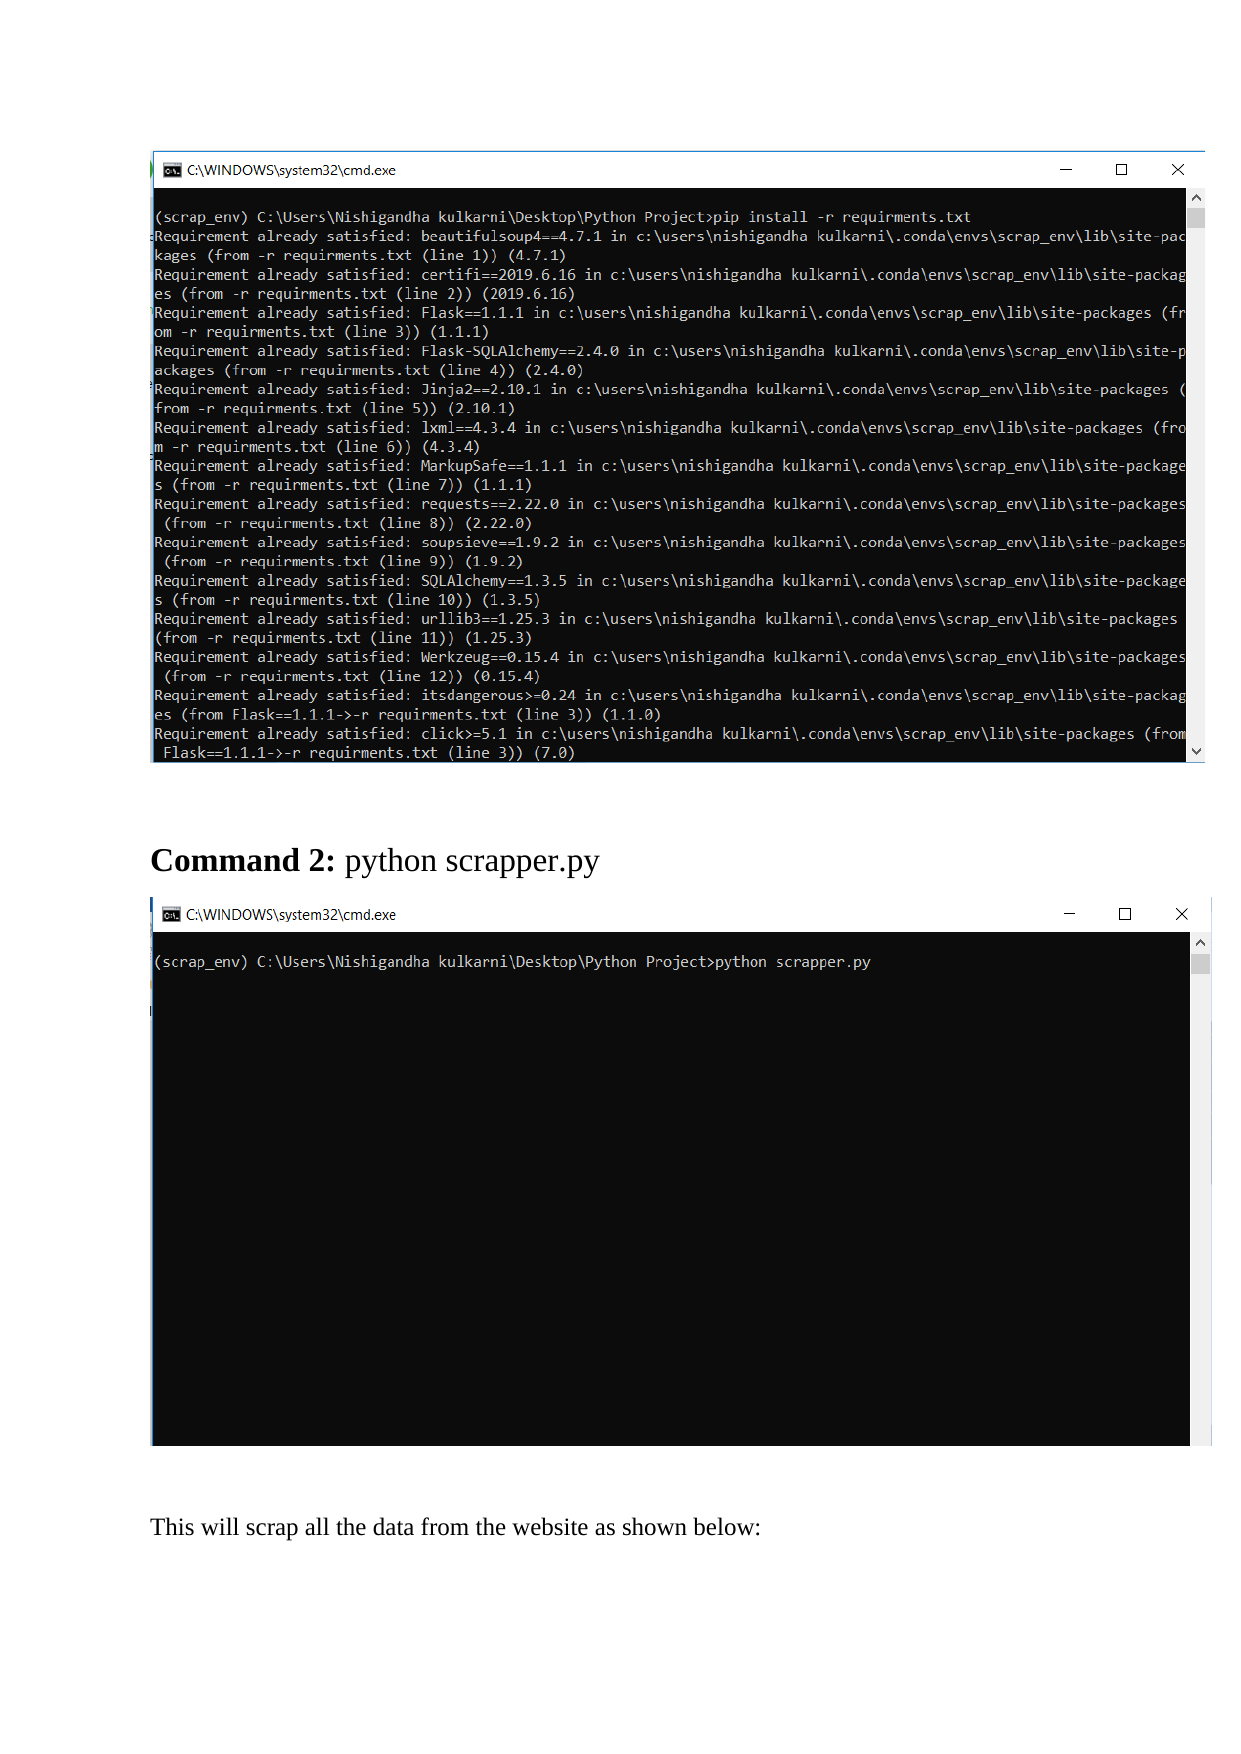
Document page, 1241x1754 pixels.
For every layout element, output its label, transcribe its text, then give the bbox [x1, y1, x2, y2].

picture [150, 150, 1205, 763]
text Command 2: python scrapper.py [150, 840, 1090, 878]
picture [150, 897, 1212, 1446]
text This will scrap all the data from the website as shown below: [150, 1512, 1090, 1541]
